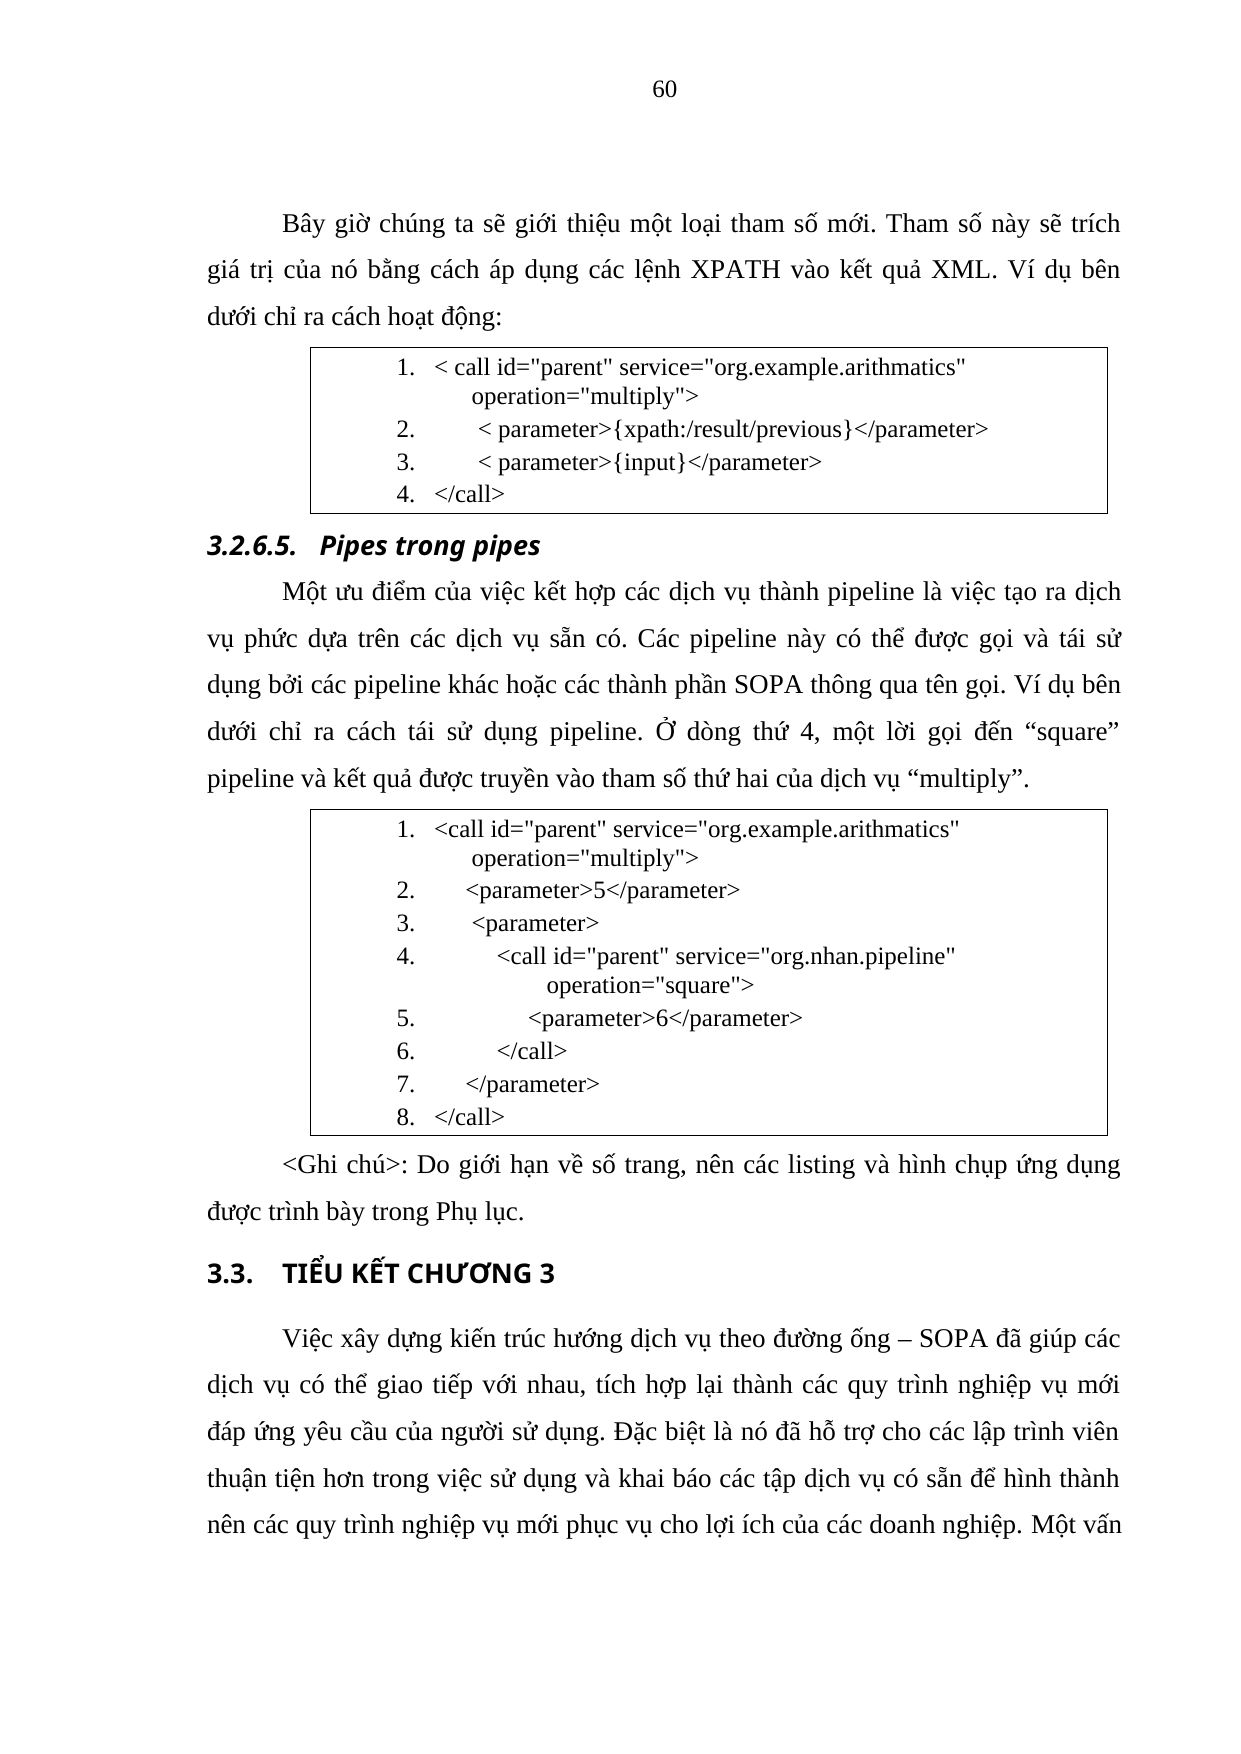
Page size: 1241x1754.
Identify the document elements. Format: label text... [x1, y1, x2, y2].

text Một ưu điểm của việc kết hợp các dịch vụ thành pipeline là việc tạo ra dịch vụ phức dựa trên các dịch vụ sẵn có. Các pipeline này có thể được gọi và tái sử dụng bởi các pipeline khác hoặc các thành phần SOPA thông qua tên gọi. Ví dụ bên dưới chỉ ra cách tái sử dụng pipeline. Ở dòng thứ 4, một lời gọi đến “square” pipeline và kết quả được truyền vào tham số thứ hai của dịch vụ “multiply”. [207, 575, 1122, 793]
text Bây giờ chúng ta sẽ giới thiệu một loại tham số mới. Tham số này sẽ trích giá trị của nó bằng cách áp dụng các lệnh XPATH vào kết quả XML. Ví dụ bên dưới chỉ ra cách hoạt động: [207, 207, 1122, 331]
subtitle Pipes trong pipes [207, 526, 1122, 563]
table_header <call id="parent" service="org.example.arithmatics" operation="multiply"> <parameter>5</parameter> <parameter> <call id="parent" service="org.nhan.pipeline" operation="square"> <parameter>6</parameter> </call> </parameter> </call> [311, 810, 1107, 1135]
subtitle Tiểu kết chương 3 [207, 1254, 1122, 1291]
table_header < call id="parent" service="org.example.arithmatics" operation="multiply"> < parameter>{xpath:/result/previous}</parameter> < parameter>{input}</parameter> </call> [311, 348, 1107, 512]
text <Ghi chú>: Do giới hạn về số trang, nên các listing và hình chụp ứng dụng được trình bày trong Phụ lục. [207, 1148, 1122, 1226]
